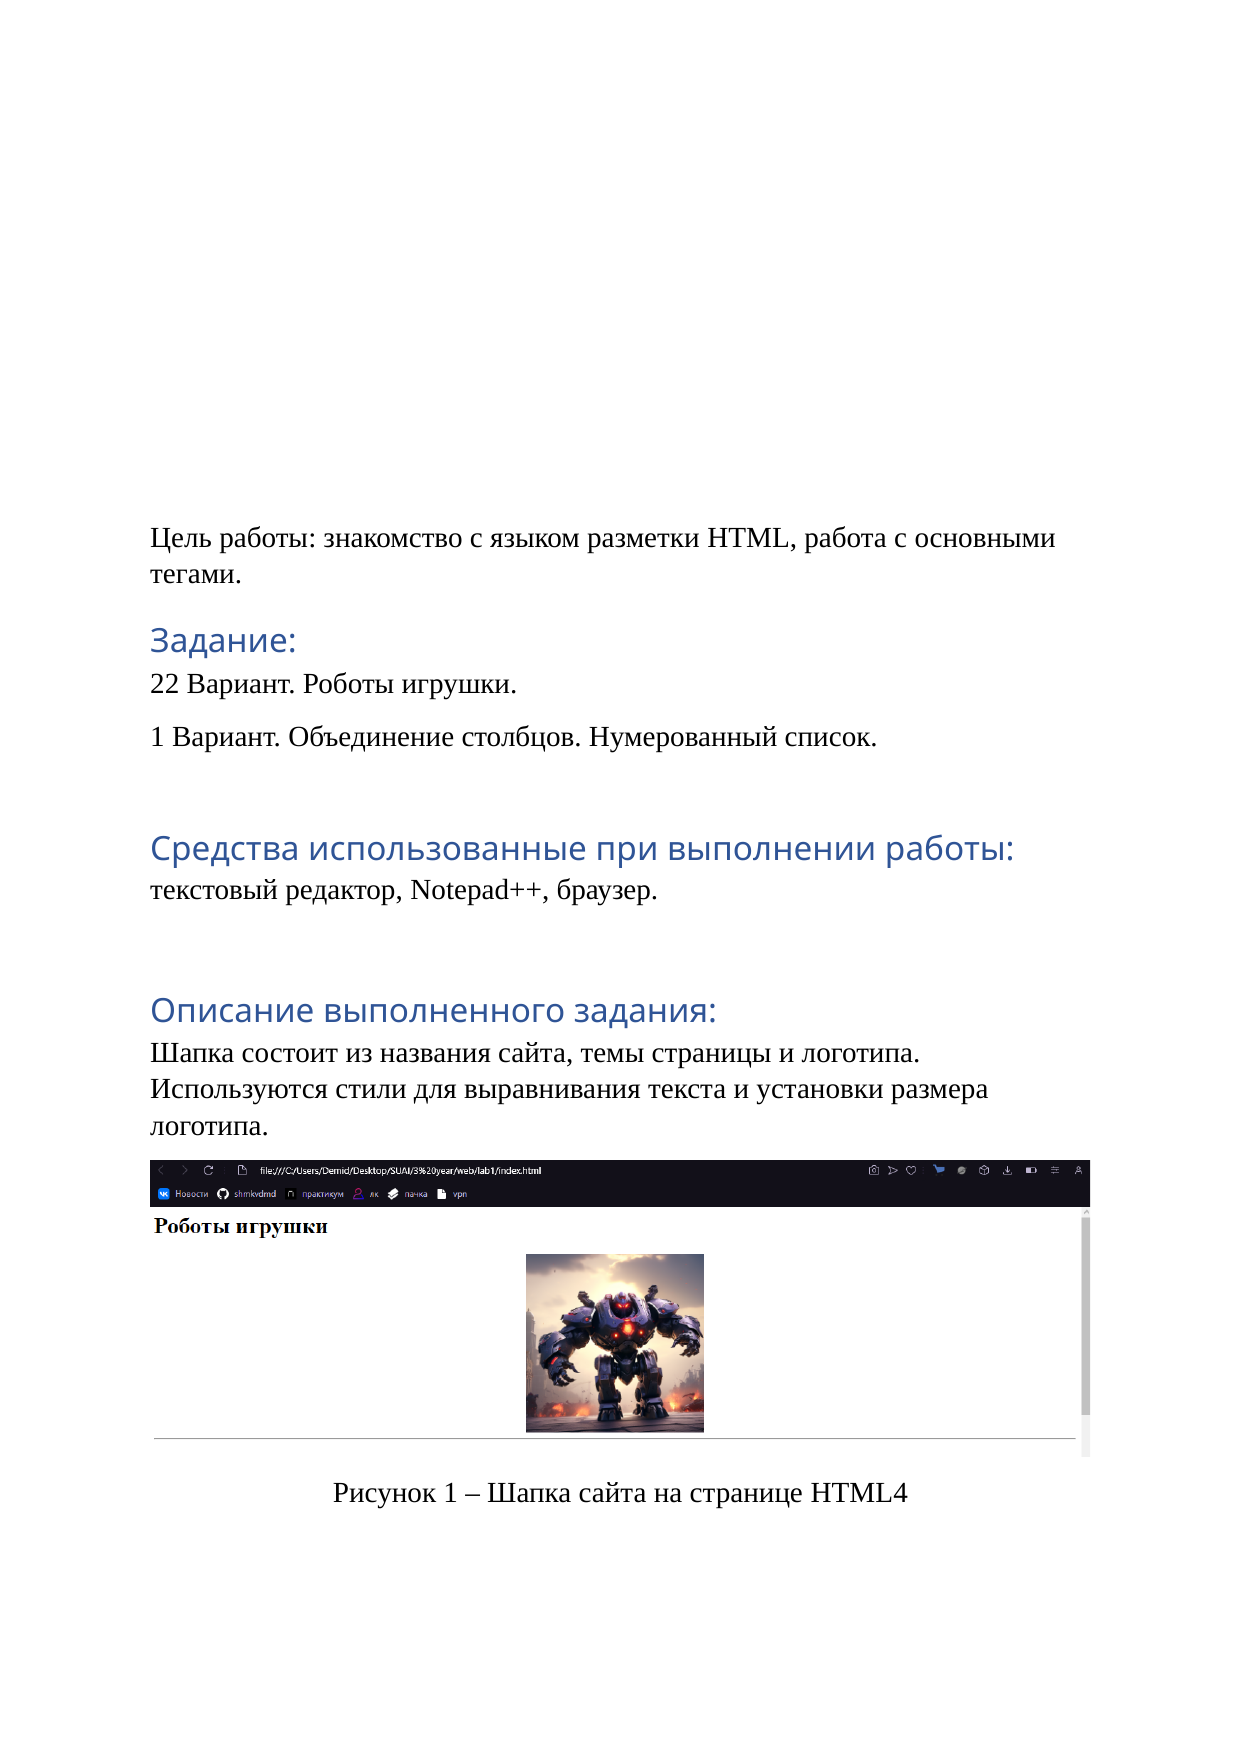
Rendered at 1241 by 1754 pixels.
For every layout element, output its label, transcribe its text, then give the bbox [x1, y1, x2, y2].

text 1 Вариант. Объединение столбцов. Нумерованный список. [150, 719, 1090, 752]
text Средства использованные при выполнении работы: текстовый редактор, Notepad++, браузер. [150, 824, 1090, 906]
picture [150, 1160, 1091, 1457]
subtitle Задание: [150, 617, 1090, 662]
text Цель работы: знакомство с языком разметки HTML, работа с основными тегами. [150, 520, 1090, 589]
text 22 Вариант. Роботы игрушки. [150, 666, 1090, 699]
subtitle Описание выполненного задания: [150, 986, 1090, 1032]
text Шапка состоит из названия сайта, темы страницы и логотипа. Используются стили для выравнивания текста и установки размера логотипа. [150, 1035, 1090, 1141]
text Рисунок 1 – Шапка сайта на странице HTML4 [150, 1475, 1090, 1509]
